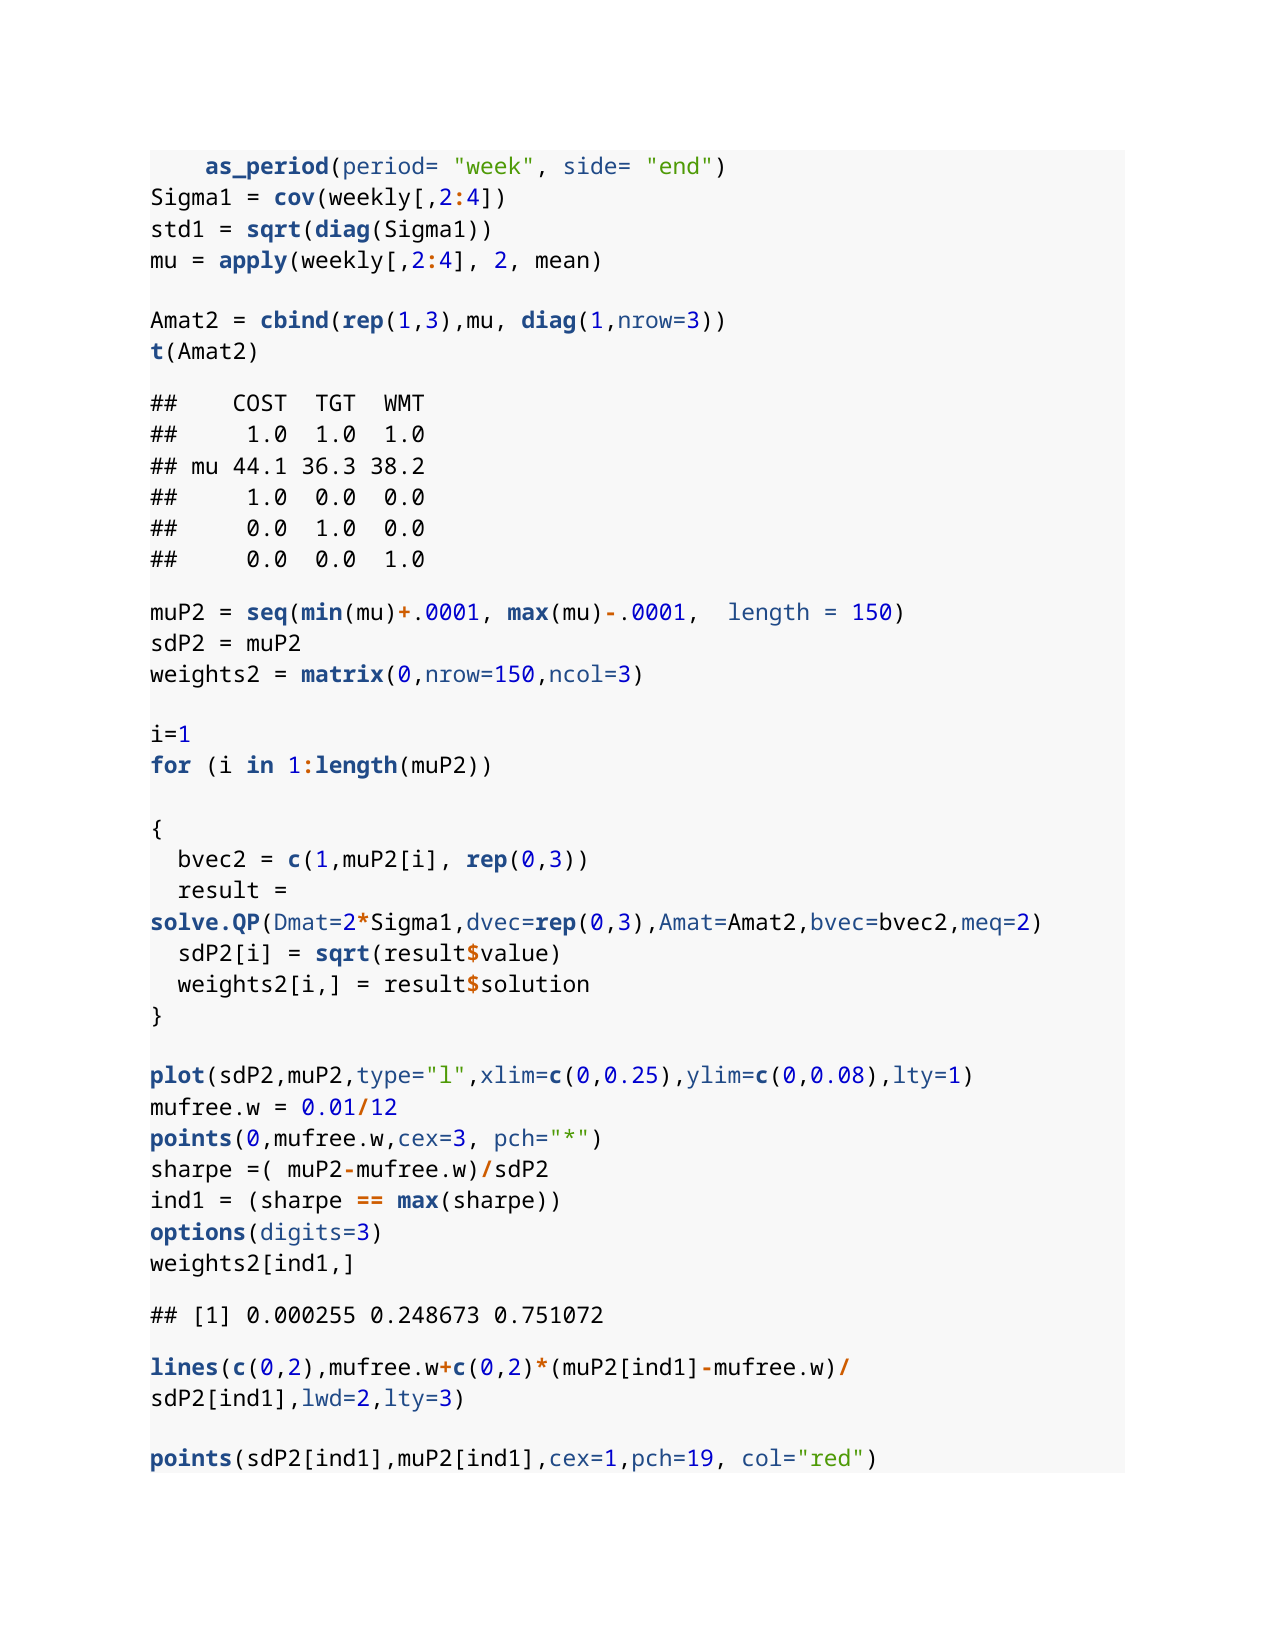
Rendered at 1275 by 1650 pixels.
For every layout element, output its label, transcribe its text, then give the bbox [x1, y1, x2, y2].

text muP2 = seq(min(mu)+.0001, max(mu)-.0001, length = 150) sdP2 = muP2 weights2 = matrix(0,nrow=150,ncol=3) i=1 for (i in 1:length(muP2)) { bvec2 = c(1,muP2[i], rep(0,3)) result = solve.QP(Dmat=2*Sigma1,dvec=rep(0,3),Amat=Amat2,bvec=bvec2,meq=2) sdP2[i] = sqrt(result$value) weights2[i,] = result$solution } plot(sdP2,muP2,type="l",xlim=c(0,0.25),ylim=c(0,0.08),lty=1) mufree.w = 0.01/12 points(0,mufree.w,cex=3, pch="*") sharpe =( muP2-mufree.w)/sdP2 ind1 = (sharpe == max(sharpe)) options(digits=3) weights2[ind1,] [150, 595, 1125, 1278]
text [150, 150, 1125, 366]
text ## COST TGT WMT ## 1.0 1.0 1.0 ## mu 44.1 36.3 38.2 ## 1.0 0.0 0.0 ## 0.0 1.0 0.0 ## 0.0 0.0 1.0 [150, 387, 1125, 574]
text ## [1] 0.000255 0.248673 0.751072 [150, 1299, 1125, 1330]
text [150, 1351, 1125, 1473]
